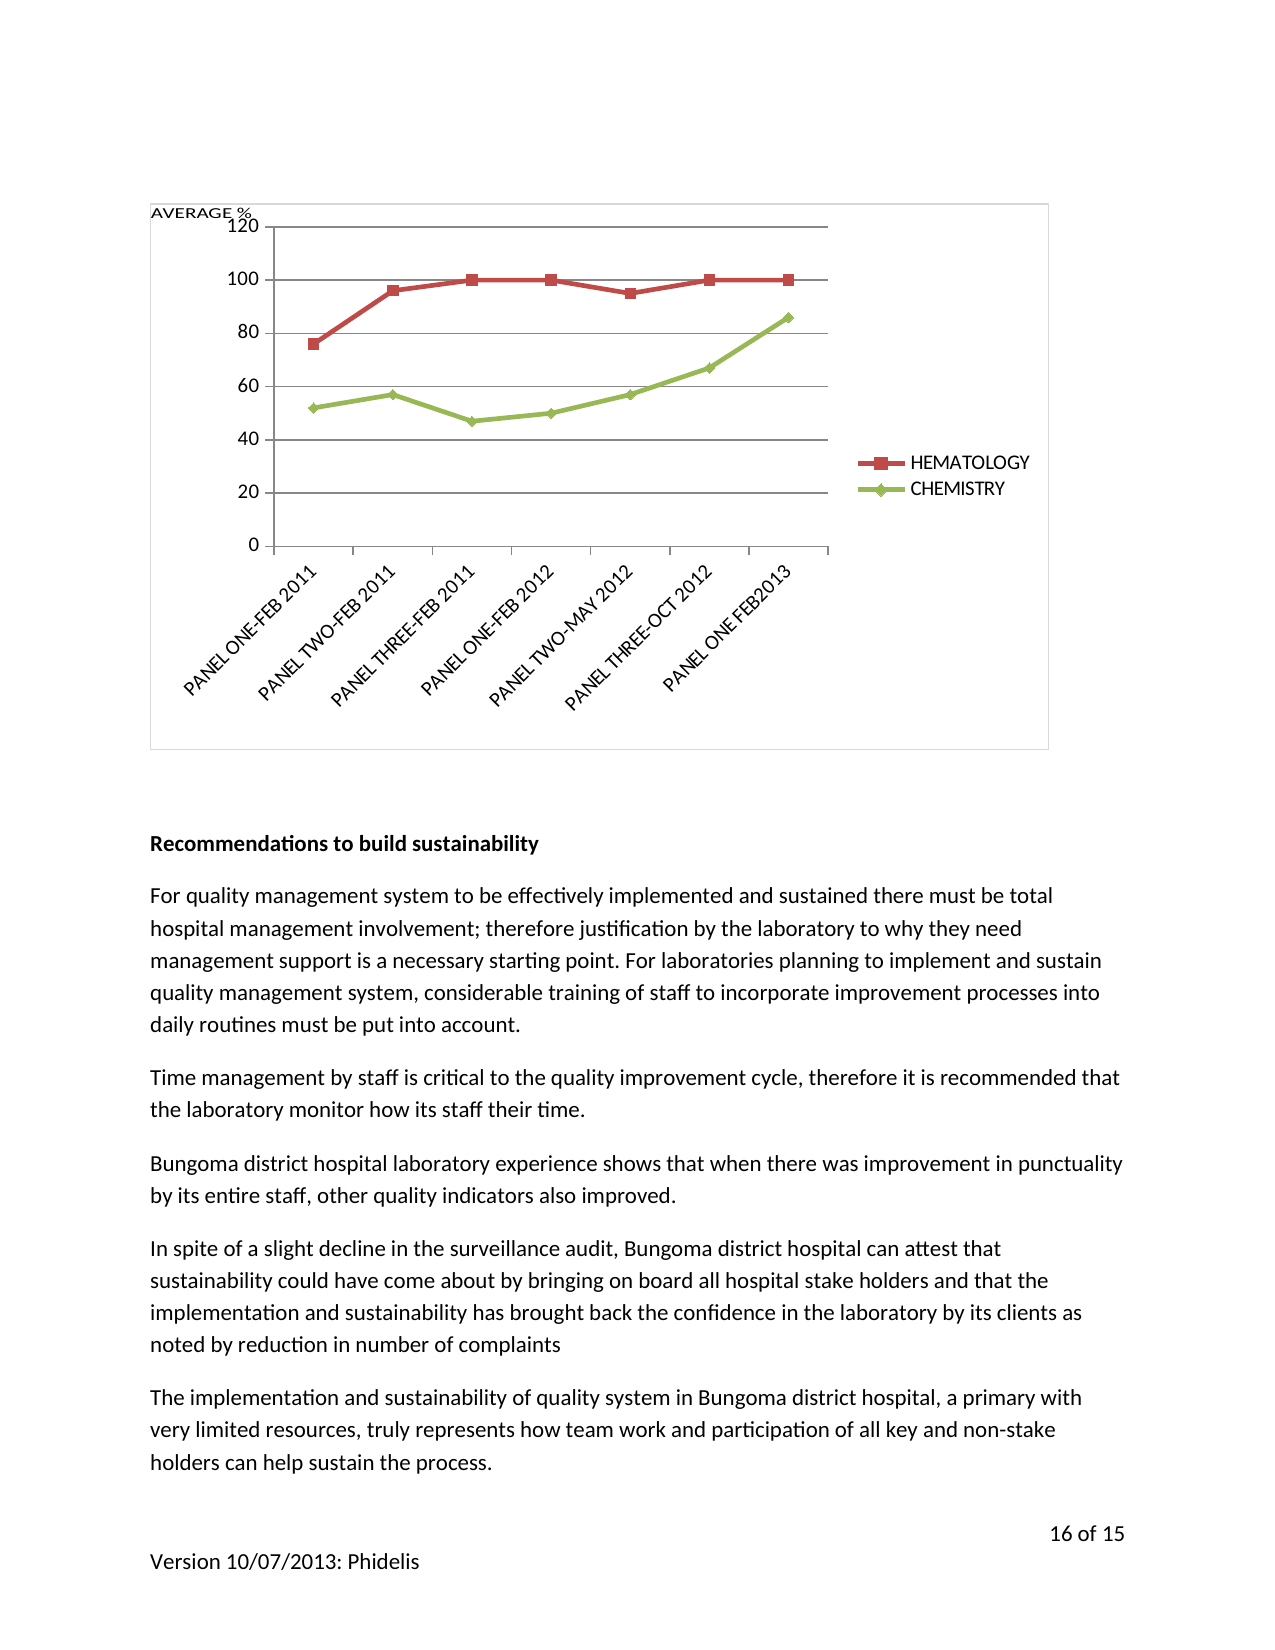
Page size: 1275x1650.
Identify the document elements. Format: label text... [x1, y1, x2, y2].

text In spite of a slight decline in the surveillance audit, Bungoma district hospital can attest that sustainability could have come about by bringing on board all hospital stake holders and that the implementation and sustainability has brought back the confidence in the laboratory by its clients as noted by reduction in number of complaints [150, 1234, 1125, 1358]
text For quality management system to be effectively implemented and sustained there must be total hospital management involvement; therefore justification by the laboratory to why they need management support is a necessary starting point. For laboratories planning to implement and sustain quality management system, considerable training of staff to incorporate improvement processes into daily routines must be put into account. [150, 882, 1125, 1038]
text The implementation and sustainability of quality system in Bungoma district hospital, a primary with very limited resources, truly represents how team work and participation of all key and non-stake holders can help sustain the process. [150, 1383, 1125, 1476]
text Recommendations to build sustainability [150, 829, 1125, 857]
text Time management by staff is critical to the quality improvement cycle, therefore it is recommended that the laboratory monitor how its staff their time. [150, 1063, 1125, 1124]
text Bungoma district hospital laboratory experience shows that when there was improvement in punctuality by its entire staff, other quality indicators also improved. [150, 1149, 1125, 1209]
